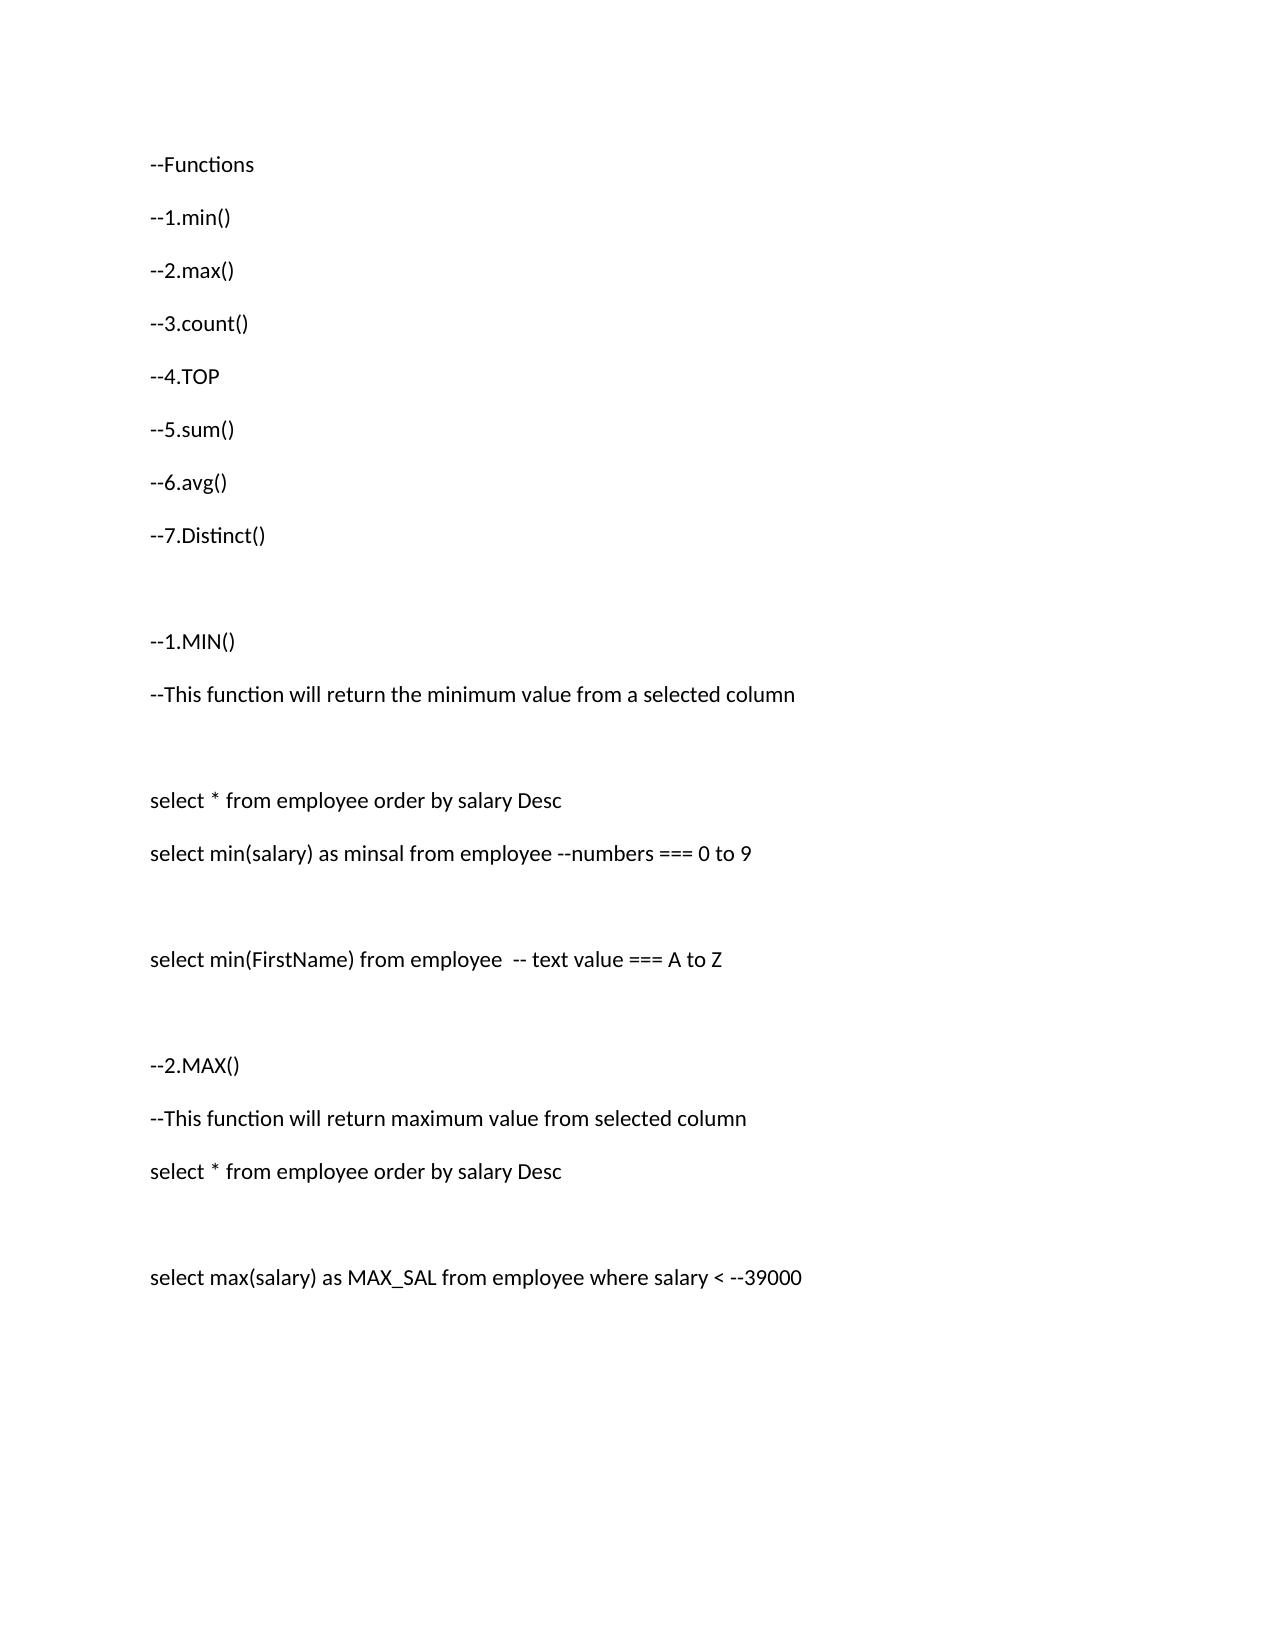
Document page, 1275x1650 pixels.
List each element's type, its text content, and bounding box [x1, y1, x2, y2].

text --1.min() [150, 203, 1125, 231]
text select min(FirstName) from employee -- text value === A to Z [150, 945, 1125, 973]
text --2.MAX() [150, 1051, 1125, 1079]
text select * from employee order by salary Desc [150, 1157, 1125, 1185]
text select min(salary) as minsal from employee --numbers === 0 to 9 [150, 839, 1125, 867]
text --This function will return the minimum value from a selected column [150, 680, 1125, 708]
text --4.TOP [150, 362, 1125, 390]
text --6.avg() [150, 468, 1125, 496]
text --5.sum() [150, 415, 1125, 443]
text --1.MIN() [150, 627, 1125, 655]
text select * from employee order by salary Desc [150, 786, 1125, 814]
text select max(salary) as MAX_SAL from employee where salary < --39000 [150, 1263, 1125, 1291]
text --3.count() [150, 309, 1125, 337]
text --Functions [150, 150, 1125, 178]
text --2.max() [150, 256, 1125, 284]
text --7.Distinct() [150, 521, 1125, 549]
text --This function will return maximum value from selected column [150, 1104, 1125, 1132]
